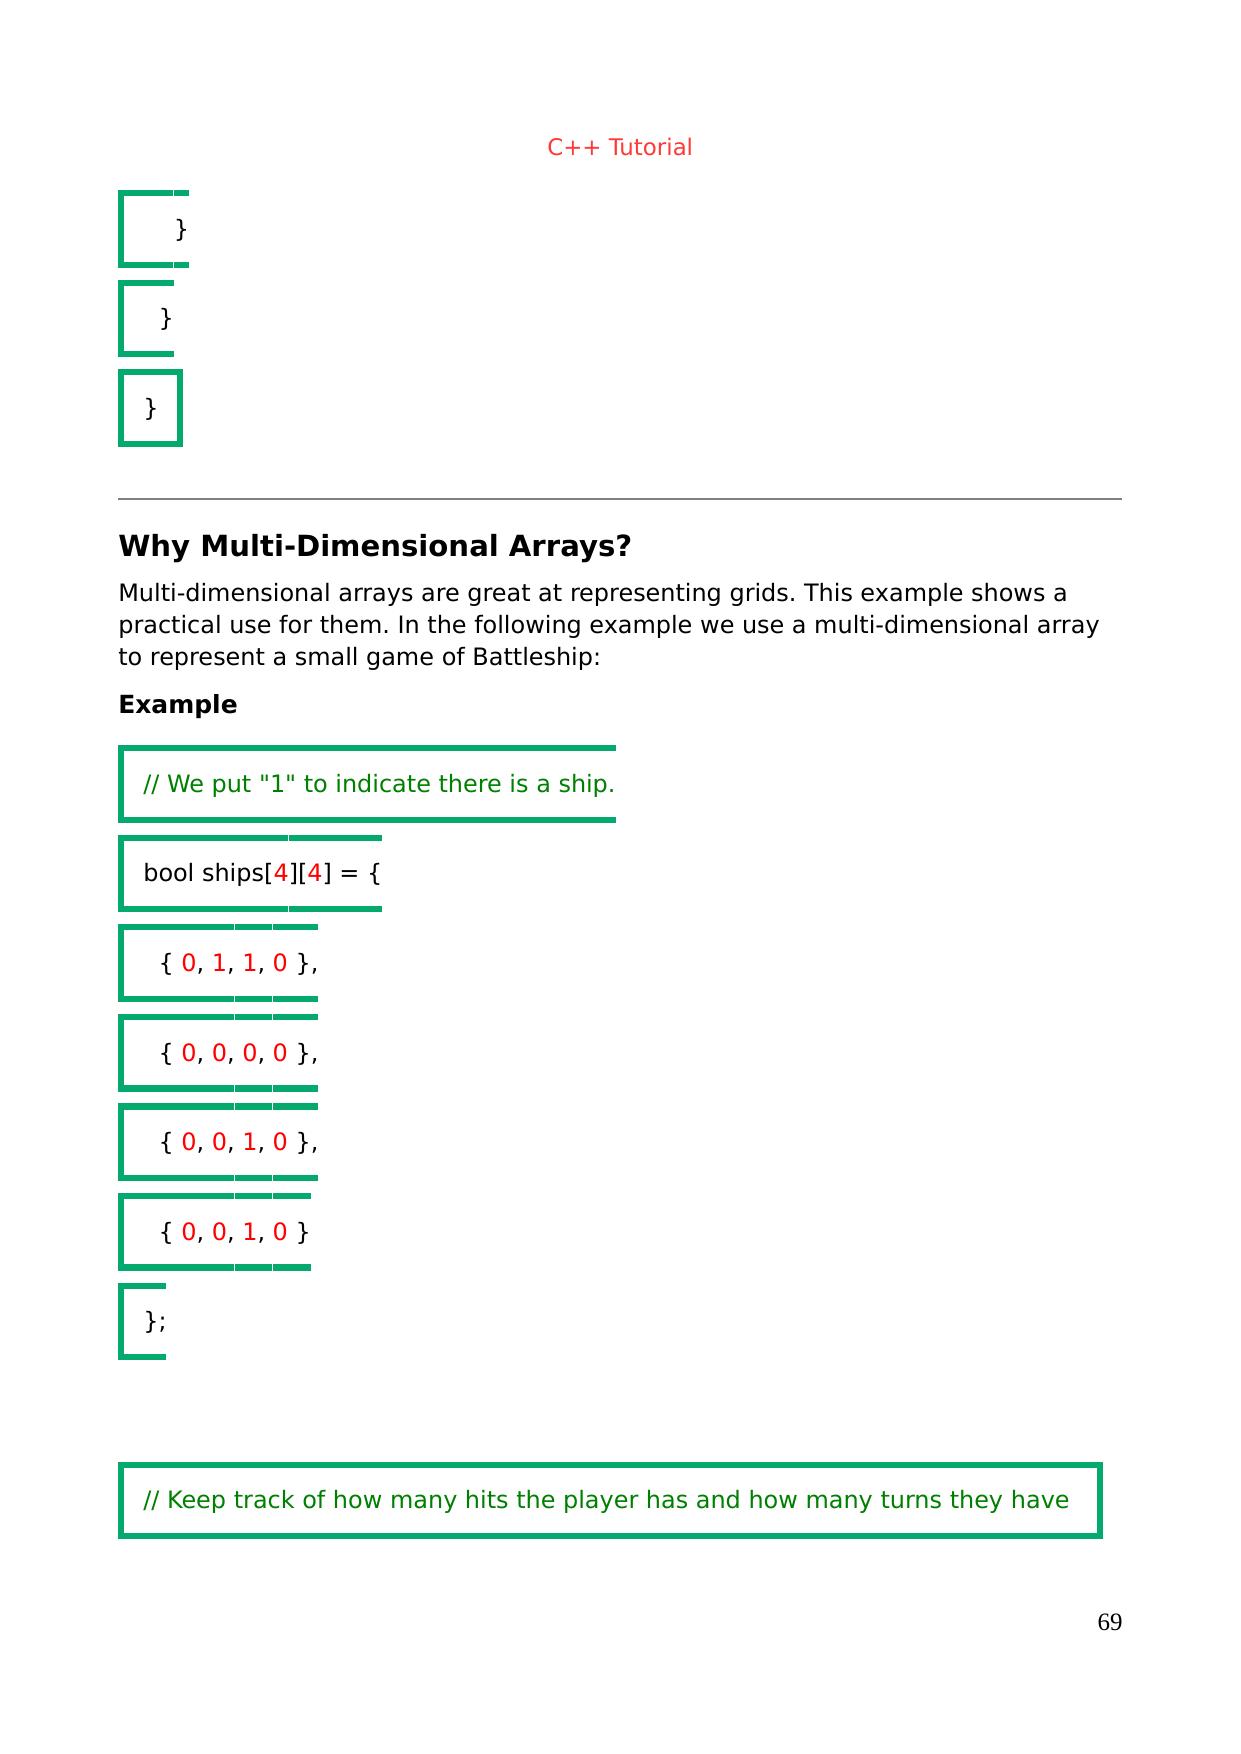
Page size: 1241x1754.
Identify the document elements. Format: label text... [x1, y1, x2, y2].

subtitle Why Multi-Dimensional Arrays? [118, 529, 1122, 563]
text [118, 745, 1122, 1539]
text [118, 190, 1122, 447]
subtitle Example [118, 691, 1122, 720]
text Multi-dimensional arrays are great at representing grids. This example shows a practical use for them. In the following example we use a multi-dimensional array to represent a small game of Battleship: [118, 579, 1122, 671]
